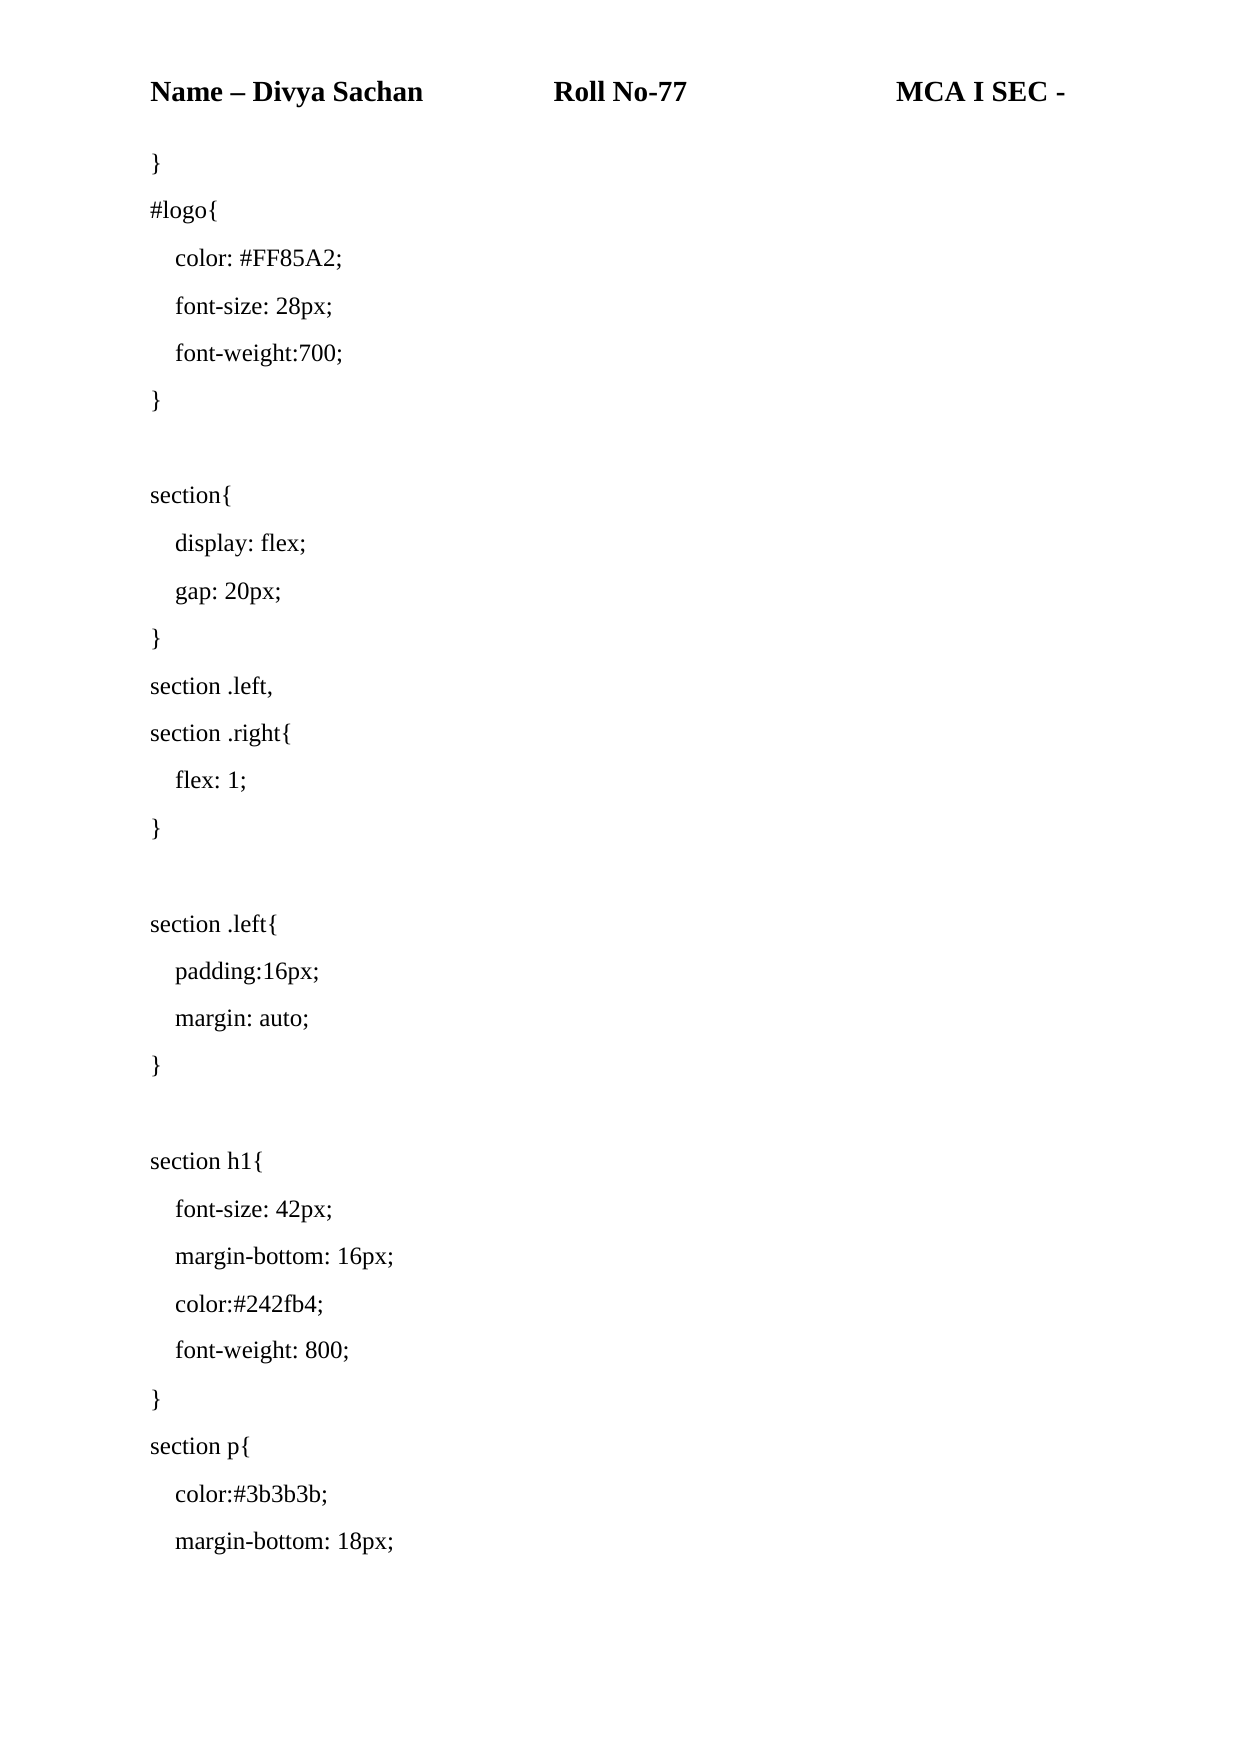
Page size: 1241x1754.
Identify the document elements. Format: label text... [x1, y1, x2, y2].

text section h1{ [150, 1146, 1101, 1175]
text } [150, 813, 1101, 842]
text display: flex; gap: 20px; [175, 528, 308, 604]
text font-weight: 800; [175, 1336, 1101, 1365]
text } [150, 1384, 1101, 1412]
text flex: 1; [175, 766, 1101, 794]
text } [150, 386, 1101, 414]
text } [150, 623, 1101, 652]
text font-size: 42px; margin-bottom: 16px; color:#242fb4; [175, 1194, 395, 1317]
text color: #FF85A2; font-size: 28px; font-weight:700; [175, 243, 343, 367]
text section .left, section .right{ [150, 671, 293, 747]
text #logo{ [150, 196, 1101, 224]
text section .left{ padding:16px; margin: auto; [150, 909, 321, 1032]
text section p{ color:#3b3b3b; margin-bottom: 18px; [150, 1431, 395, 1555]
text } [150, 148, 1101, 177]
text } [150, 1051, 1101, 1079]
text section{ [150, 481, 1101, 509]
